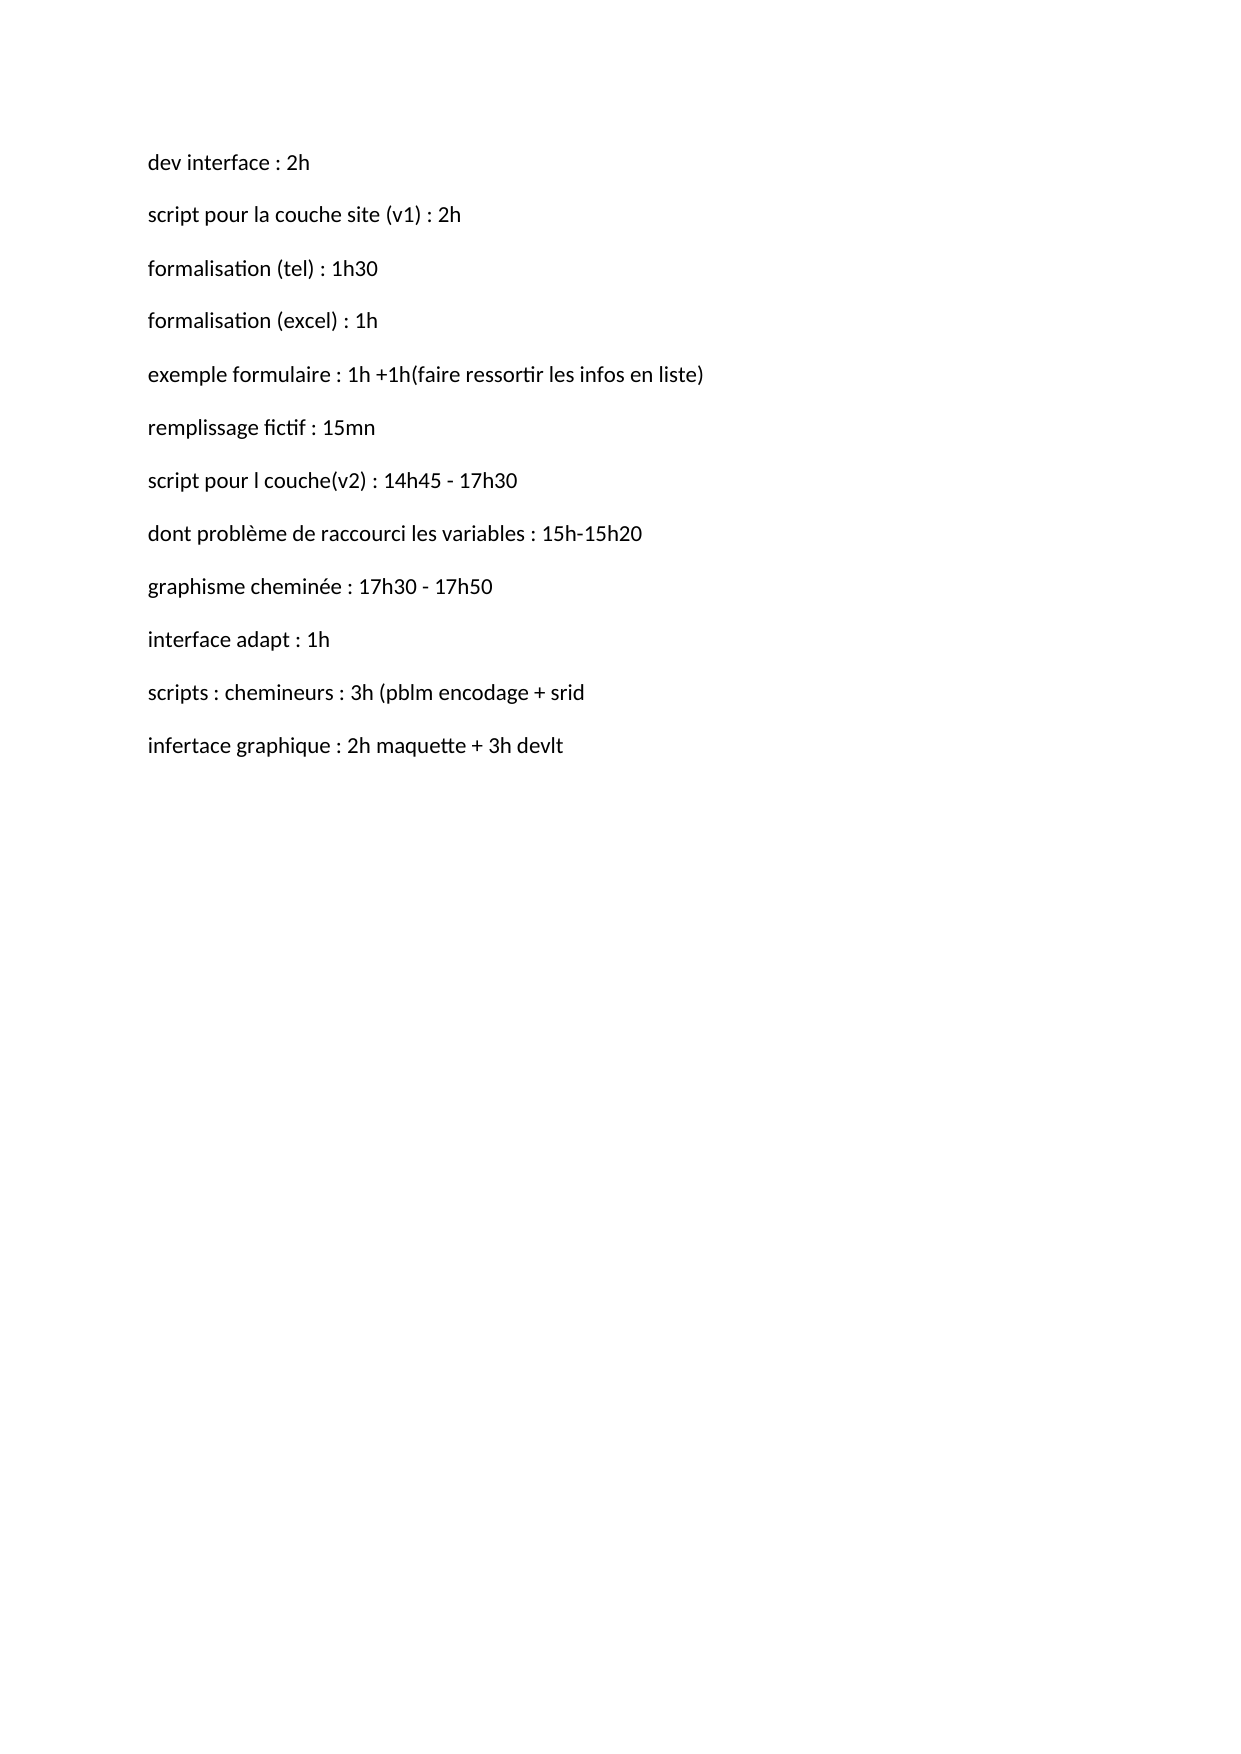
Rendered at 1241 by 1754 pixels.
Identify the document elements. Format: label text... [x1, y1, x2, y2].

text scripts : chemineurs : 3h (pblm encodage + srid [148, 678, 1093, 706]
text script pour l couche(v2) : 14h45 - 17h30 [148, 466, 1093, 494]
text formalisation (excel) : 1h [148, 307, 1093, 335]
text remplissage fictif : 15mn [148, 413, 1093, 441]
text script pour la couche site (v1) : 2h [148, 201, 1093, 229]
text infertace graphique : 2h maquette + 3h devlt [148, 731, 1093, 759]
text dont problème de raccourci les variables : 15h-15h20 [148, 519, 1093, 547]
text dev interface : 2h [148, 148, 1093, 176]
text interface adapt : 1h [148, 625, 1093, 653]
text formalisation (tel) : 1h30 [148, 254, 1093, 282]
text exemple formulaire : 1h +1h(faire ressortir les infos en liste) [148, 360, 1093, 388]
text graphisme cheminée : 17h30 - 17h50 [148, 572, 1093, 600]
